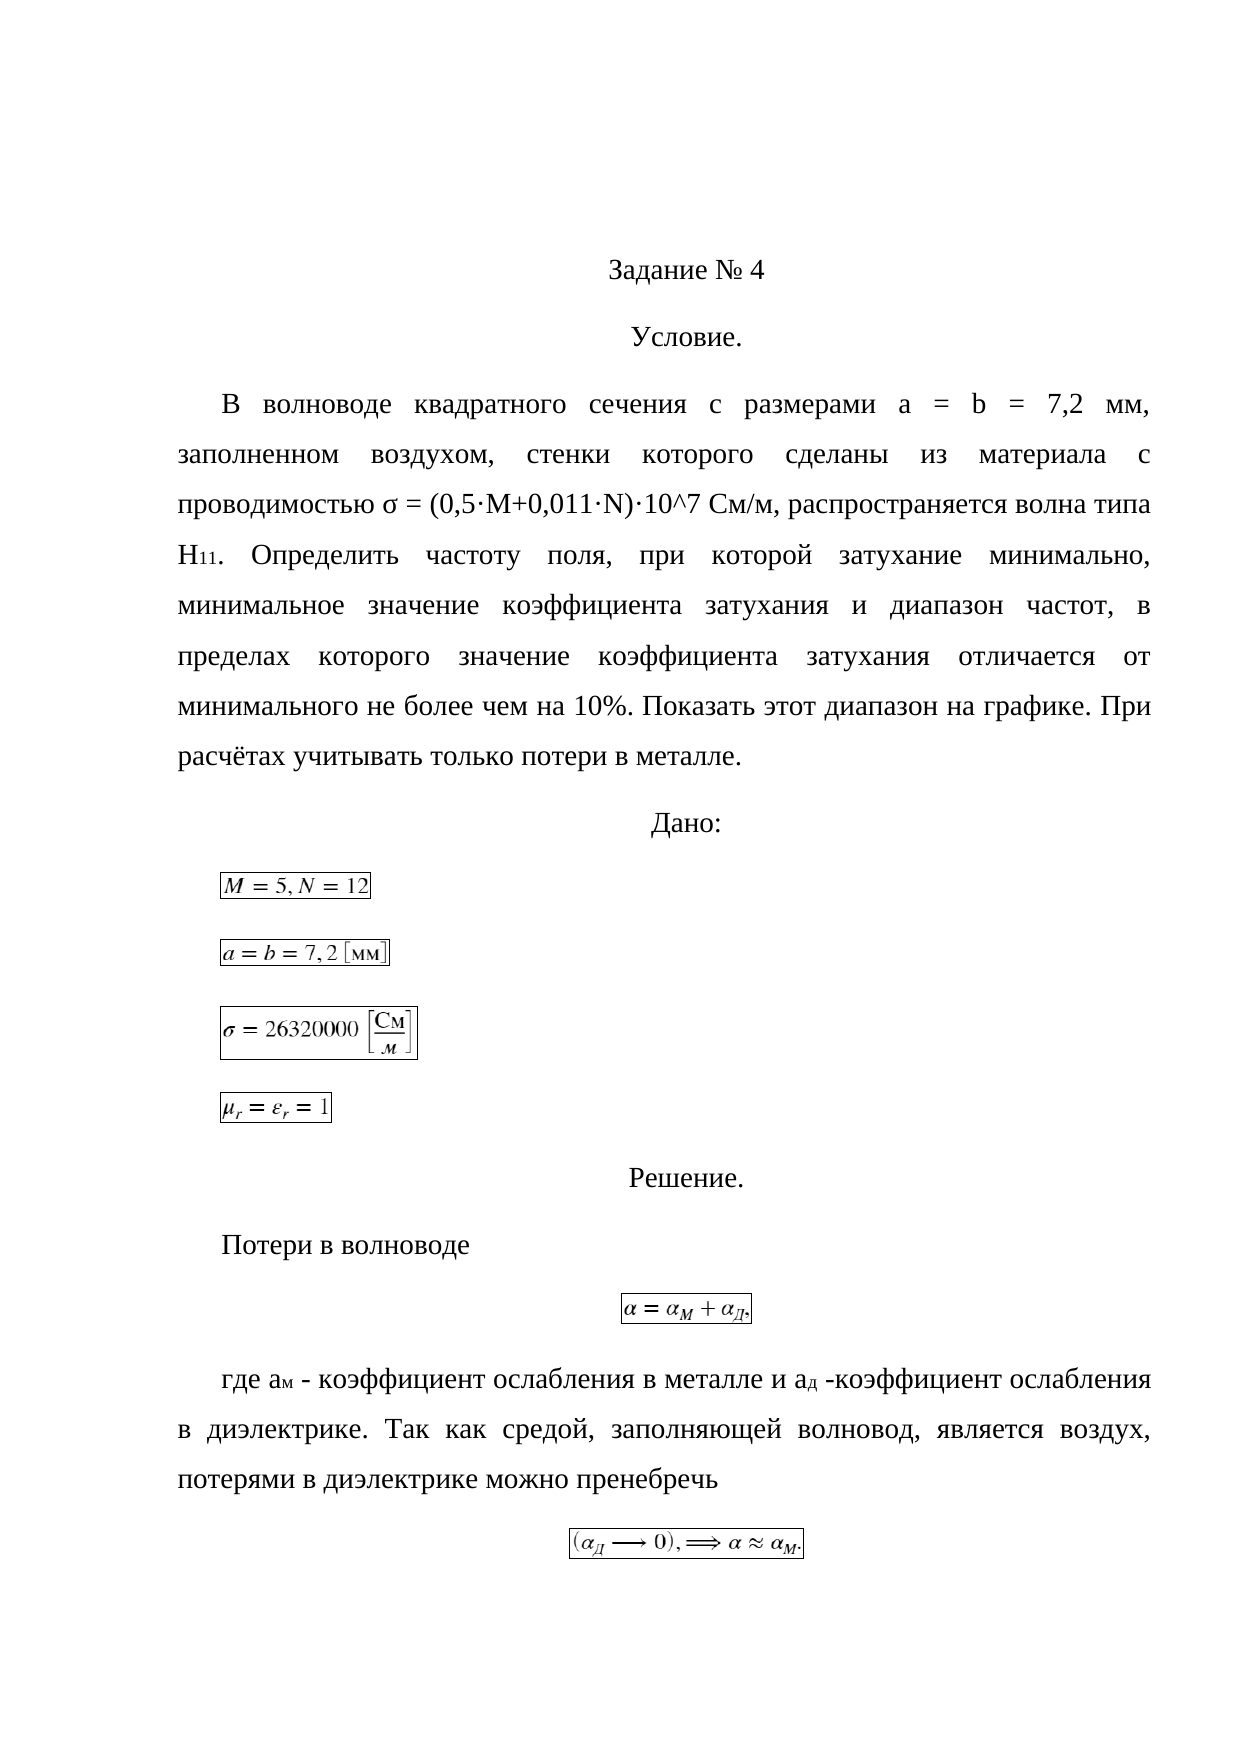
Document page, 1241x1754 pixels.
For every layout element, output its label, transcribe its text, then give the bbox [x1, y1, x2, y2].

text Дано: [177, 805, 1152, 839]
text Решение. [177, 1160, 1152, 1193]
picture [570, 1529, 803, 1558]
picture [221, 873, 370, 898]
picture [221, 940, 389, 965]
text Задание № 4 [177, 252, 1152, 286]
text где ам - коэффициент ослабления в металле и ад -коэффициент ослабления в диэлектрике. Так как средой, заполняющей волновод, является воздух, потерями в диэлектрике можно пренебречь [177, 1361, 1152, 1495]
picture [221, 1007, 417, 1059]
text Условие. [177, 319, 1152, 353]
picture [622, 1294, 751, 1323]
text В волноводе квадратного сечения с размерами a = b = 7,2 мм, заполненном воздухом, стенки которого сделаны из материала с проводимостью σ = (0,5·M+0,011·N)·10^7 См/м, распространяется волна типа Н11. Определить частоту поля, при которой затухание минимально, минимальное значение коэффициента затухания и диапазон частот, в пределах которого значение коэффициента затухания отличается от минимального не более чем на 10%. Показать этот диапазон на графике. При расчётах учитывать только потери в металле. [177, 386, 1152, 772]
text Потери в волноводе [177, 1227, 1152, 1260]
picture [221, 1093, 331, 1122]
